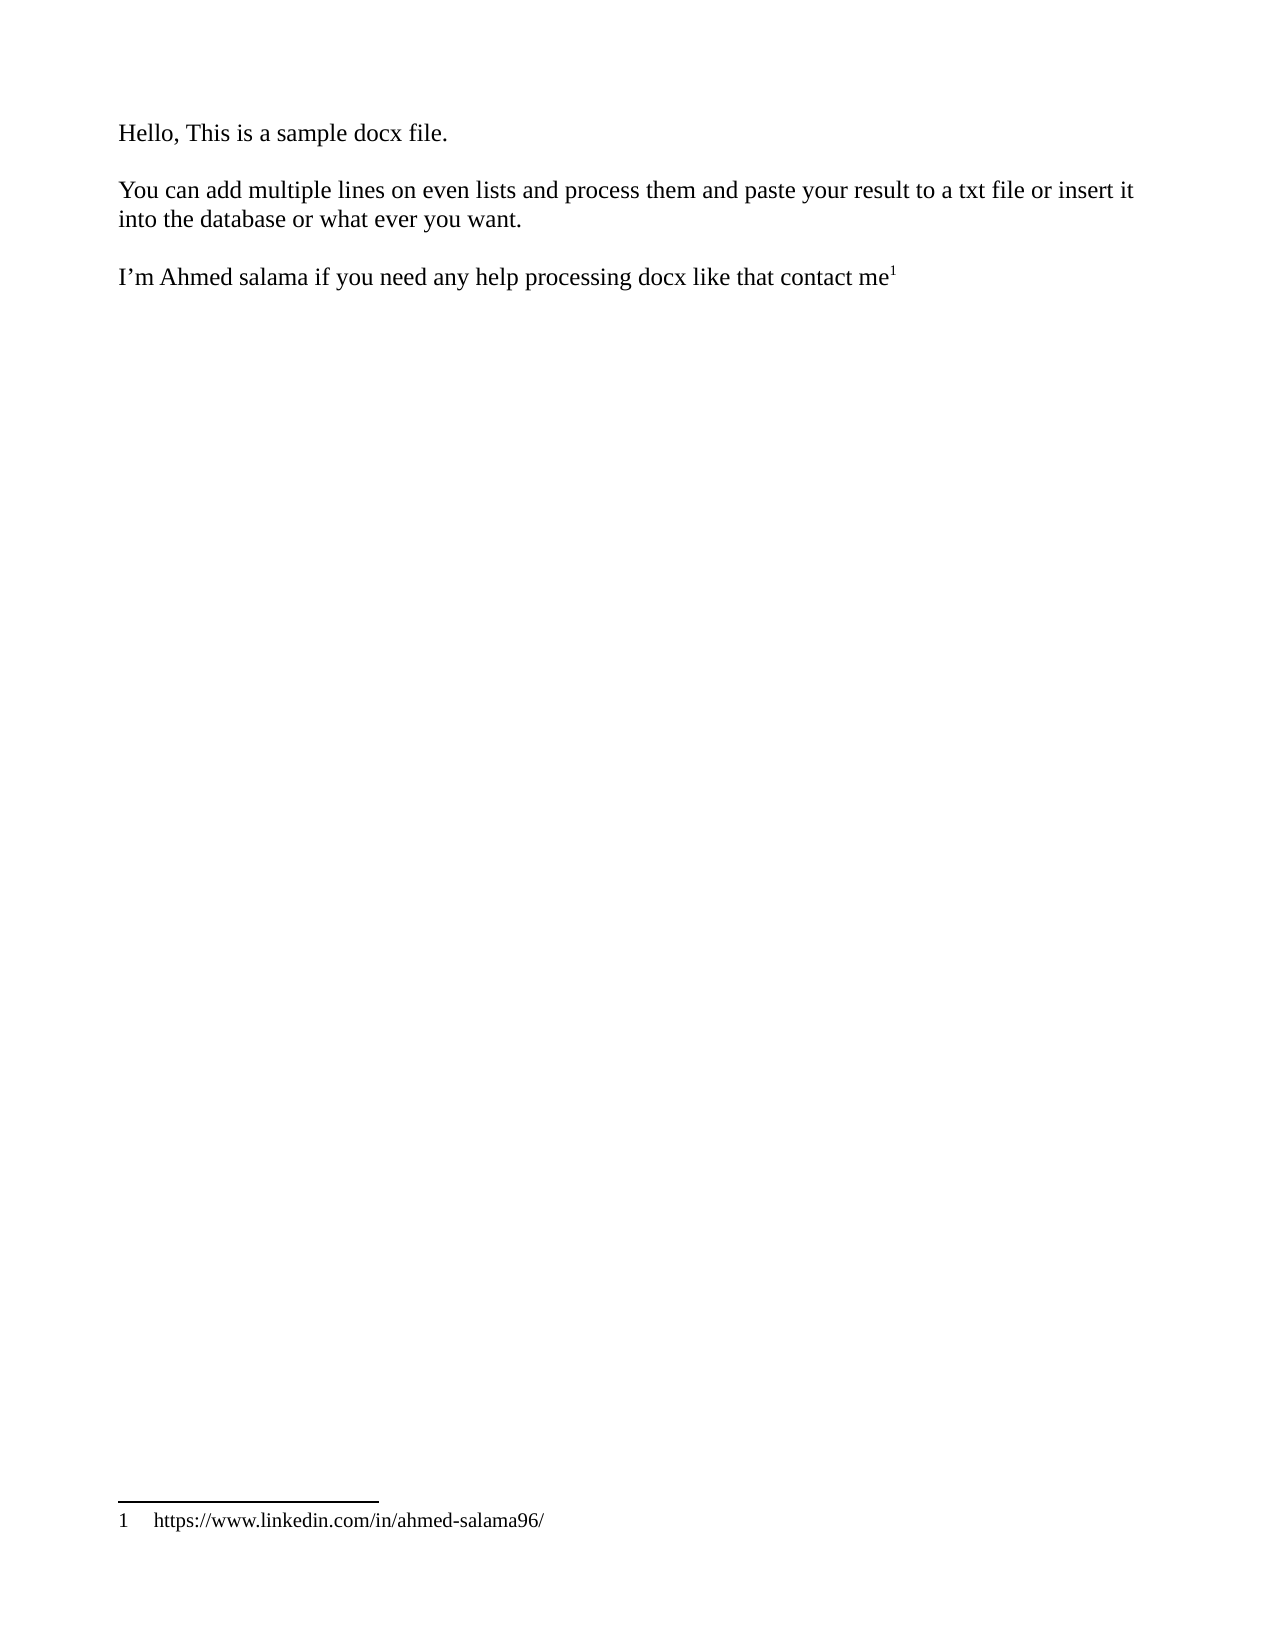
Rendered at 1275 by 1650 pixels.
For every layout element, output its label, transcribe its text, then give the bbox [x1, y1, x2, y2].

text Hello, This is a sample docx file. [118, 118, 1157, 147]
text You can add multiple lines on even lists and process them and paste your result to a txt file or insert it into the database or what ever you want. [118, 176, 1157, 233]
text I’m Ahmed salama if you need any help processing docx like that contact me [118, 262, 1157, 291]
